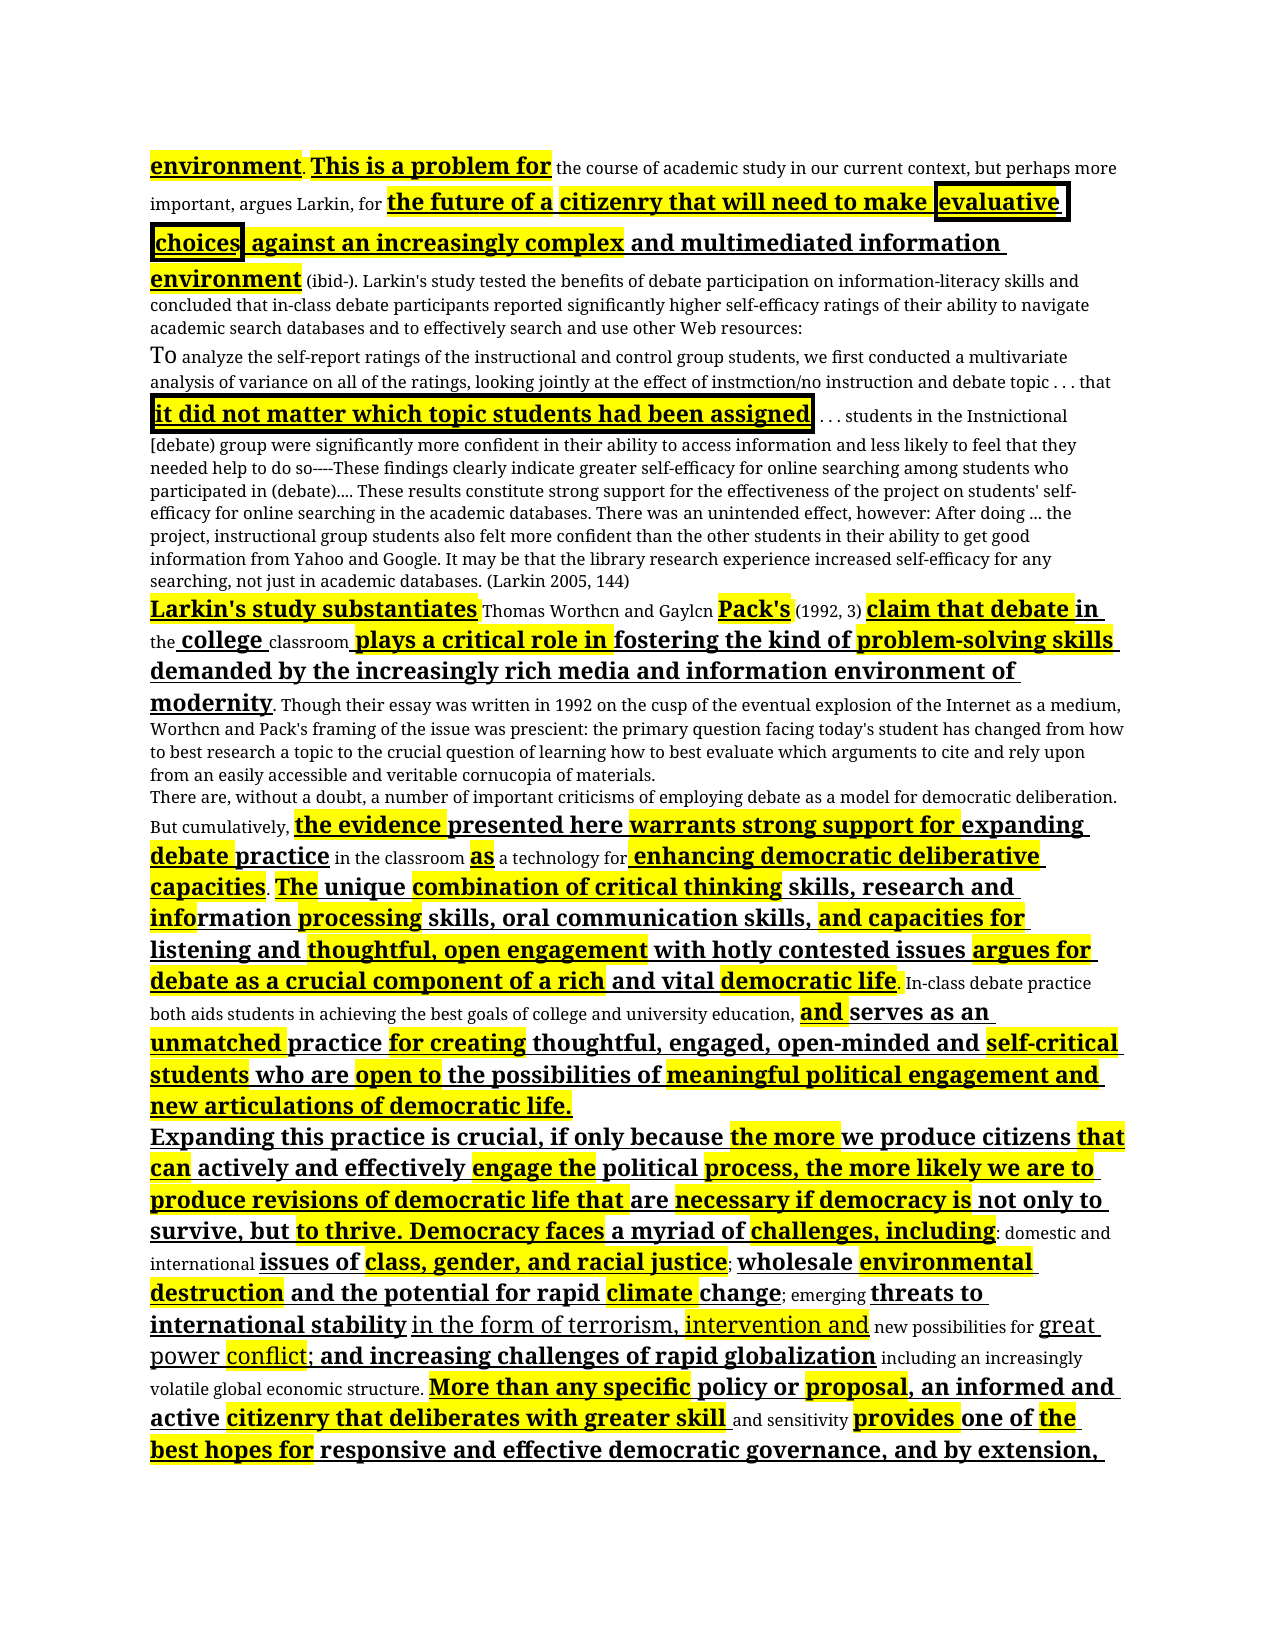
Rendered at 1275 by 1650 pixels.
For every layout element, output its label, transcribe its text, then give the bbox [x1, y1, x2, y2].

text To analyze the self-report ratings of the instructional and control group students, we first conducted a multivariate analysis of variance on all of the ratings, looking jointly at the effect of instmction/no instruction and debate topic . . . that it did not matter which topic students had been assigned . . . students in the Instnictional [debate) group were significantly more confident in their ability to access information and less likely to feel that they needed help to do so----These findings clearly indicate greater self-efficacy for online searching among students who participated in (debate).... These results constitute strong support for the effectiveness of the project on students' self-efficacy for online searching in the academic databases. There was an unintended effect, however: After doing ... the project, instructional group students also felt more confident than the other students in their ability to get good information from Yahoo and Google. It may be that the library research experience increased self-efficacy for any searching, not just in academic databases. (Larkin 2005, 144) [150, 339, 1125, 593]
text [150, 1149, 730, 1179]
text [150, 150, 1125, 339]
text There are, without a doubt, a number of important criticisms of employing debate as a model for democratic deliberation. But cumulatively, the evidence presented here warrants strong support for expanding debate practice in the classroom as a technology for enhancing democratic deliberative capacities. The unique combination of critical thinking skills, research and information processing skills, oral communication skills, and capacities for listening and thoughtful, open engagement with hotly contested issues argues for debate as a crucial component of a rich and vital democratic life. In-class debate practice both aids students in achieving the best goals of college and university education, and serves as an unmatched practice for creating thoughtful, engaged, open-minded and self-critical students who are open to the possibilities of meaningful political engagement and new articulations of democratic life. [150, 786, 1125, 1121]
text Larkin's study substantiates Thomas Worthcn and Gaylcn Pack's (1992, 3) claim that debate in the college classroom plays a critical role in fostering the kind of problem-solving skills demanded by the increasingly rich media and information environment of modernity. Though their essay was written in 1992 on the cusp of the eventual explosion of the Internet as a medium, Worthcn and Pack's framing of the issue was prescient: the primary question facing today's student has changed from how to best research a topic to the crucial question of learning how to best evaluate which arguments to cite and rely upon from an easily accessible and veritable cornucopia of materials. [150, 593, 1125, 786]
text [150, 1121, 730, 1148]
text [150, 1152, 1125, 1465]
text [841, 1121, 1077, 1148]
